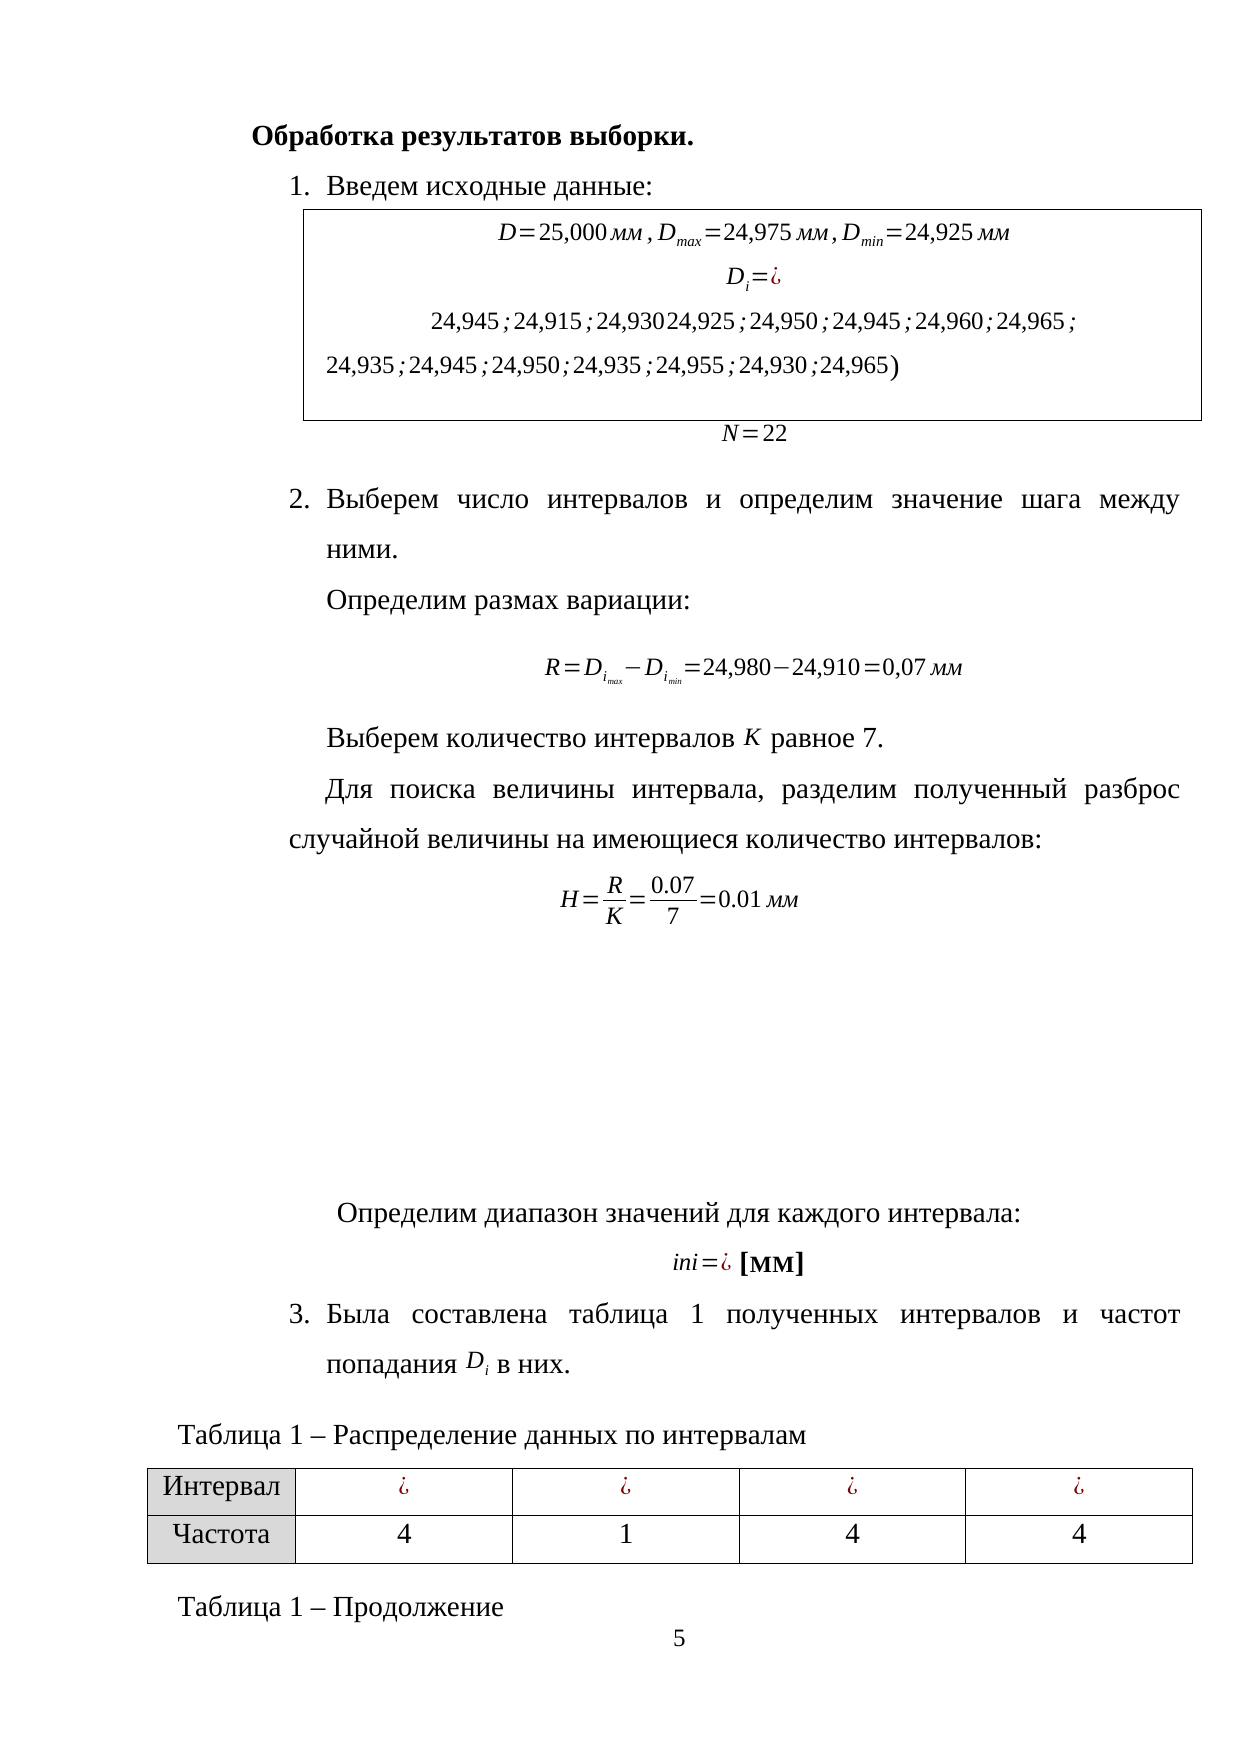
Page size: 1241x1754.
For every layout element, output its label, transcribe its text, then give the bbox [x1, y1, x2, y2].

table_header Интервал [148, 1469, 295, 1515]
table_header [296, 1469, 512, 1515]
text Выберем количество интервалов равное 7. [326, 721, 1181, 754]
text [мм] [214, 1245, 1181, 1279]
table_cell Частота [148, 1516, 295, 1563]
table_cell 4 [740, 1516, 965, 1563]
table_header [513, 1469, 739, 1515]
table_cell 4 [296, 1516, 512, 1563]
text Обработка результатов выборки. [177, 118, 1181, 152]
list Выберем число интервалов и определим значение шага между ними. [288, 481, 1181, 565]
text Таблица 1 – Распределение данных по интервалам [177, 1417, 1181, 1451]
text Таблица 1 – Продолжение [177, 1589, 1181, 1622]
text Определим размах вариации: [326, 582, 1181, 615]
text Определим диапазон значений для каждого интервала: [177, 1195, 1181, 1229]
table_cell 1 [513, 1516, 739, 1563]
text Для поиска величины интервала, разделим полученный разброс случайной величины на имеющиеся количество интервалов: [288, 771, 1181, 855]
list Была составлена таблица 1 полученных интервалов и частот попадания в них. [288, 1296, 1181, 1379]
list Введем исходные данные: [288, 168, 1181, 202]
text ) [326, 348, 1181, 382]
table_header [966, 1469, 1192, 1515]
table_header [740, 1469, 965, 1515]
table_cell 4 [966, 1516, 1192, 1563]
